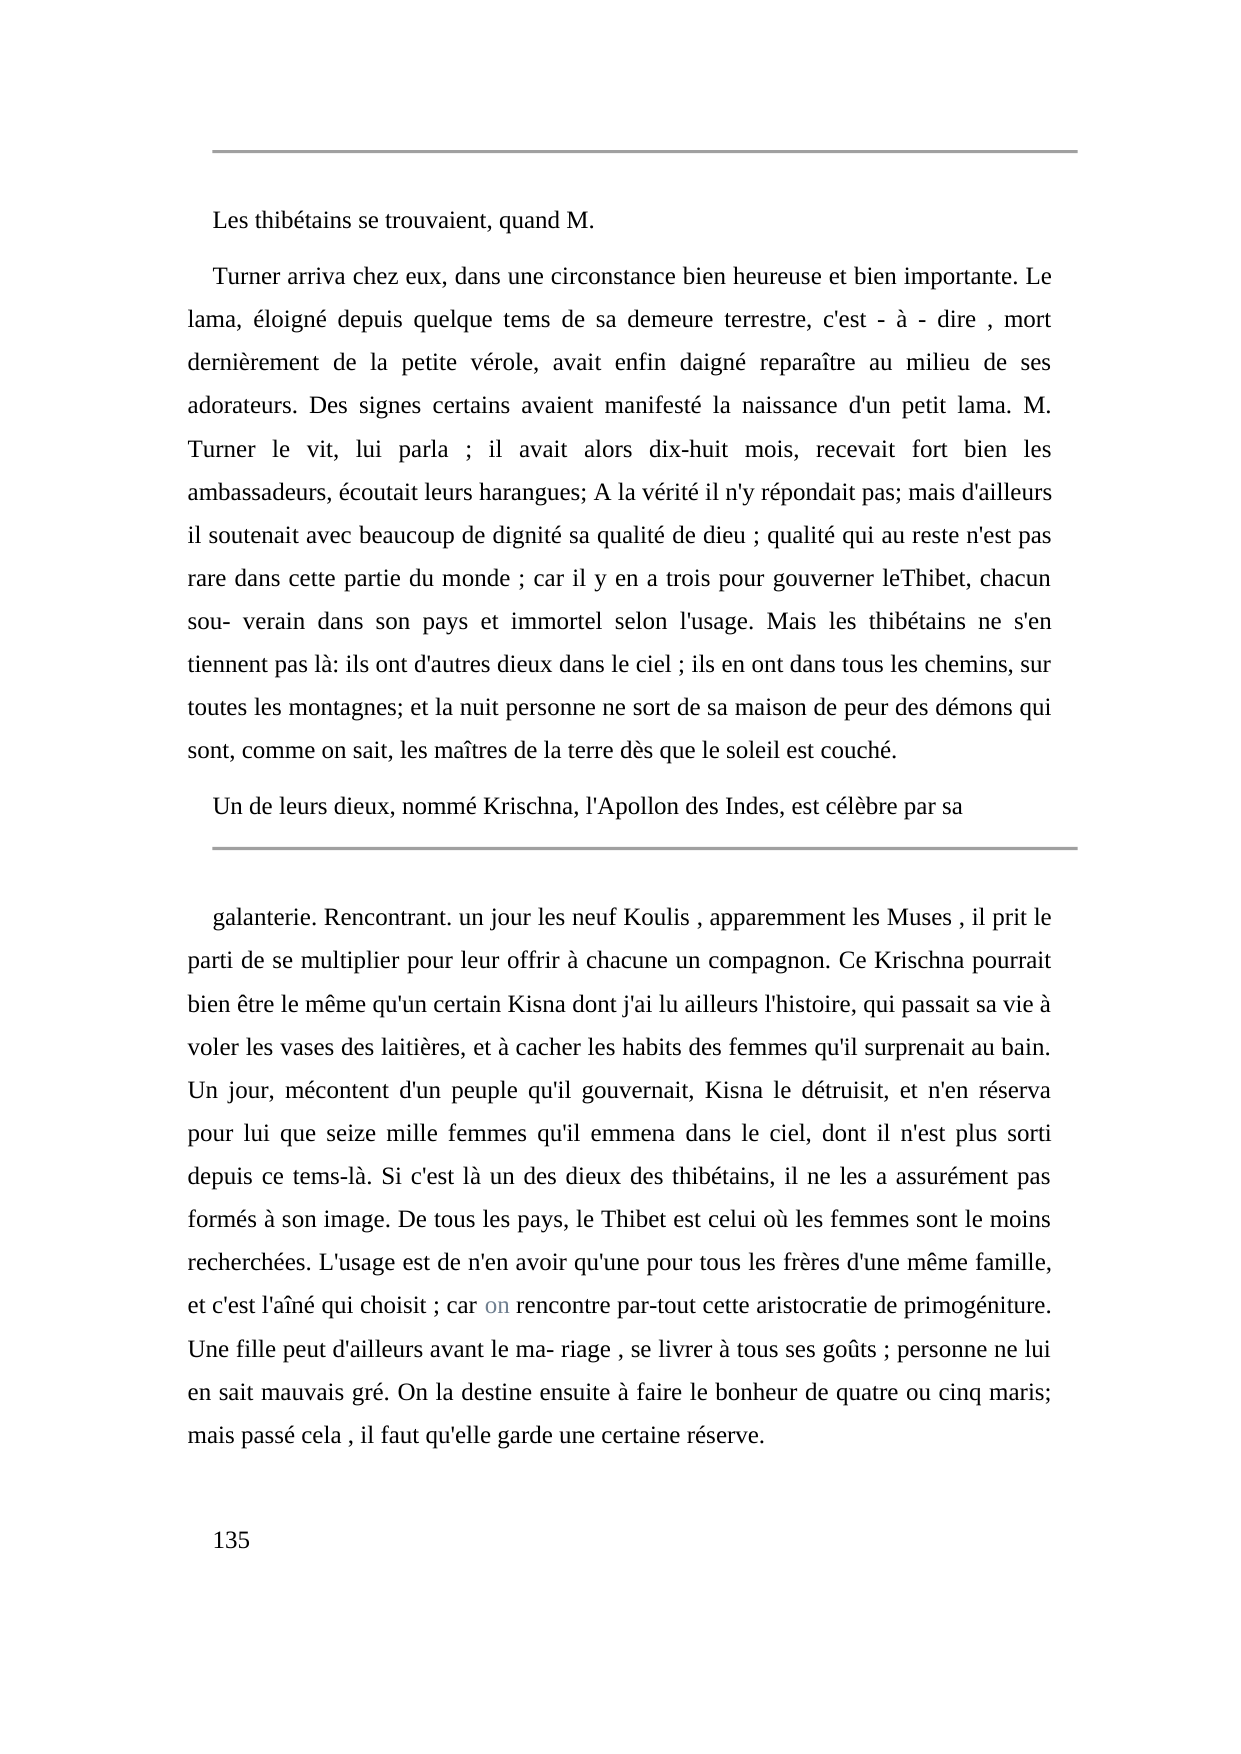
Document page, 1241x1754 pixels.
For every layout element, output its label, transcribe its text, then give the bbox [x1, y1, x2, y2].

text Turner arriva chez eux, dans une circonstance bien heureuse et bien importante. Le lama, éloigné depuis quelque tems de sa demeure terrestre, c'est - à - dire , mort dernièrement de la petite vérole, avait enfin daigné reparaître au milieu de ses adorateurs. Des signes certains avaient manifesté la naissance d'un petit lama. M. Turner le vit, lui parla ; il avait alors dix-huit mois, recevait fort bien les ambassadeurs, écoutait leurs harangues; A la vérité il n'y répondait pas; mais d'ailleurs il soutenait avec beaucoup de dignité sa qualité de dieu ; qualité qui au reste n'est pas rare dans cette partie du monde ; car il y en a trois pour gouverner leThibet, chacun sou- verain dans son pays et immortel selon l'usage. Mais les thibétains ne s'en tiennent pas là: ils ont d'autres dieux dans le ciel ; ils en ont dans tous les chemins, sur toutes les montagnes; et la nuit personne ne sort de sa maison de peur des démons qui sont, comme on sait, les maîtres de la terre dès que le soleil est couché. [187, 261, 1053, 764]
text galanterie. Rencontrant. un jour les neuf Koulis , apparemment les Muses , il prit le parti de se multiplier pour leur offrir à chacune un compagnon. Ce Krischna pourrait bien être le même qu'un certain Kisna dont j'ai lu ailleurs l'histoire, qui passait sa vie à voler les vases des laitières, et à cacher les habits des femmes qu'il surprenait au bain. Un jour, mécontent d'un peuple qu'il gouvernait, Kisna le détruisit, et n'en réserva pour lui que seize mille femmes qu'il emmena dans le ciel, dont il n'est plus sorti depuis ce tems-là. Si c'est là un des dieux des thibétains, il ne les a assurément pas formés à son image. De tous les pays, le Thibet est celui où les femmes sont le moins recherchées. L'usage est de n'en avoir qu'une pour tous les frères d'une même famille, et c'est l'aîné qui choisit ; car on rencontre par-tout cette aristocratie de primogéniture. Une fille peut d'ailleurs avant le ma- riage , se livrer à tous ses goûts ; personne ne lui en sait mauvais gré. On la destine ensuite à faire le bonheur de quatre ou cinq maris; mais passé cela , il faut qu'elle garde une certaine réserve. [187, 902, 1053, 1449]
text Les thibétains se trouvaient, quand M. [187, 206, 1053, 234]
text Un de leurs dieux, nommé Krischna, l'Apollon des Indes, est célèbre par sa [187, 791, 1053, 820]
